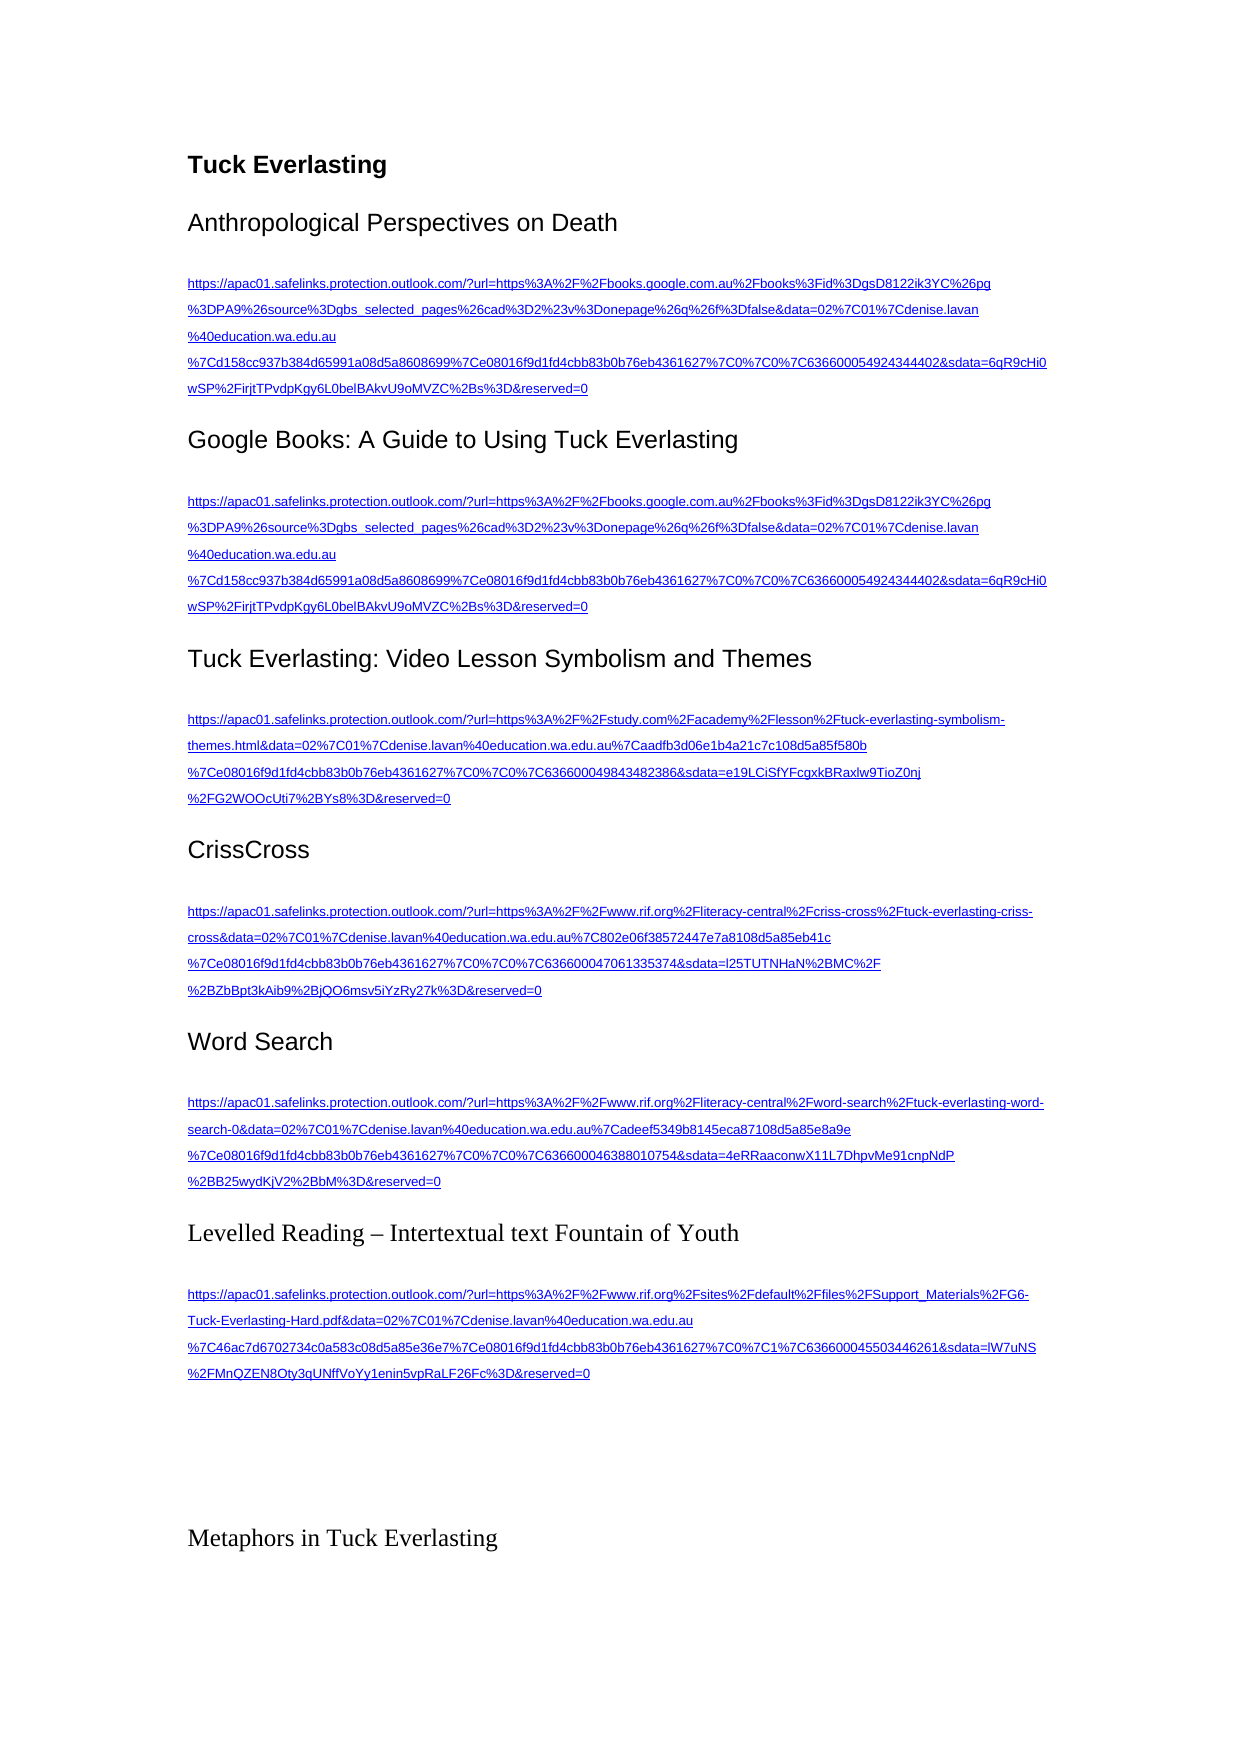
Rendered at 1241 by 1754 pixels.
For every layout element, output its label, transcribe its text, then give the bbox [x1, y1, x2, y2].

text Tuck Everlasting [187, 150, 1053, 179]
text CrissCross [187, 835, 1053, 864]
text https://apac01.safelinks.protection.outlook.com/?url=https%3A%2F%2Fwww.rif.org%2Fsites%2Fdefault%2Ffiles%2FSupport_Materials%2FG6-Tuck-Everlasting-Hard.pdf&data=02%7C01%7Cdenise.lavan%40education.wa.edu.au%7C46ac7d6702734c0a583c08d5a85e36e7%7Ce08016f9d1fd4cbb83b0b76eb4361627%7C0%7C1%7C636600045503446261&sdata=lW7uNS%2FMnQZEN8Oty3qUNffVoYy1enin5vpRaLF26Fc%3D&reserved=0 [187, 1276, 1053, 1381]
text https://apac01.safelinks.protection.outlook.com/?url=https%3A%2F%2Fbooks.google.com.au%2Fbooks%3Fid%3DgsD8122ik3YC%26pg%3DPA9%26source%3Dgbs_selected_pages%26cad%3D2%23v%3Donepage%26q%26f%3Dfalse&data=02%7C01%7Cdenise.lavan%40education.wa.edu.au%7Cd158cc937b384d65991a08d5a8608699%7Ce08016f9d1fd4cbb83b0b76eb4361627%7C0%7C0%7C636600054924344402&sdata=6qR9cHi0wSP%2FirjtTPvdpKgy6L0belBAkvU9oMVZC%2Bs%3D&reserved=0 [187, 483, 1053, 615]
text Metaphors in Tuck Everlasting [187, 1523, 1053, 1552]
text Word Search [187, 1027, 1053, 1056]
text https://apac01.safelinks.protection.outlook.com/?url=https%3A%2F%2Fbooks.google.com.au%2Fbooks%3Fid%3DgsD8122ik3YC%26pg%3DPA9%26source%3Dgbs_selected_pages%26cad%3D2%23v%3Donepage%26q%26f%3Dfalse&data=02%7C01%7Cdenise.lavan%40education.wa.edu.au%7Cd158cc937b384d65991a08d5a8608699%7Ce08016f9d1fd4cbb83b0b76eb4361627%7C0%7C0%7C636600054924344402&sdata=6qR9cHi0wSP%2FirjtTPvdpKgy6L0belBAkvU9oMVZC%2Bs%3D&reserved=0 [187, 265, 1053, 397]
text Tuck Everlasting: Video Lesson Symbolism and Themes [187, 643, 1053, 672]
text Google Books: A Guide to Using Tuck Everlasting [187, 426, 1053, 454]
text Levelled Reading – Intertextual text Fountain of Youth [187, 1218, 1053, 1247]
text https://apac01.safelinks.protection.outlook.com/?url=https%3A%2F%2Fstudy.com%2Facademy%2Flesson%2Ftuck-everlasting-symbolism-themes.html&data=02%7C01%7Cdenise.lavan%40education.wa.edu.au%7Caadfb3d06e1b4a21c7c108d5a85f580b%7Ce08016f9d1fd4cbb83b0b76eb4361627%7C0%7C0%7C636600049843482386&sdata=e19LCiSfYFcgxkBRaxlw9TioZ0nj%2FG2WOOcUti7%2BYs8%3D&reserved=0 [187, 701, 1053, 806]
text https://apac01.safelinks.protection.outlook.com/?url=https%3A%2F%2Fwww.rif.org%2Fliteracy-central%2Fword-search%2Ftuck-everlasting-word-search-0&data=02%7C01%7Cdenise.lavan%40education.wa.edu.au%7Cadeef5349b8145eca87108d5a85e8a9e%7Ce08016f9d1fd4cbb83b0b76eb4361627%7C0%7C0%7C636600046388010754&sdata=4eRRaaconwX11L7DhpvMe91cnpNdP%2BB25wydKjV2%2BbM%3D&reserved=0 [187, 1084, 1053, 1190]
text Anthropological Perspectives on Death [187, 207, 1053, 236]
text https://apac01.safelinks.protection.outlook.com/?url=https%3A%2F%2Fwww.rif.org%2Fliteracy-central%2Fcriss-cross%2Ftuck-everlasting-criss-cross&data=02%7C01%7Cdenise.lavan%40education.wa.edu.au%7C802e06f38572447e7a8108d5a85eb41c%7Ce08016f9d1fd4cbb83b0b76eb4361627%7C0%7C0%7C636600047061335374&sdata=l25TUTNHaN%2BMC%2F%2BZbBpt3kAib9%2BjQO6msv5iYzRy27k%3D&reserved=0 [187, 893, 1053, 998]
